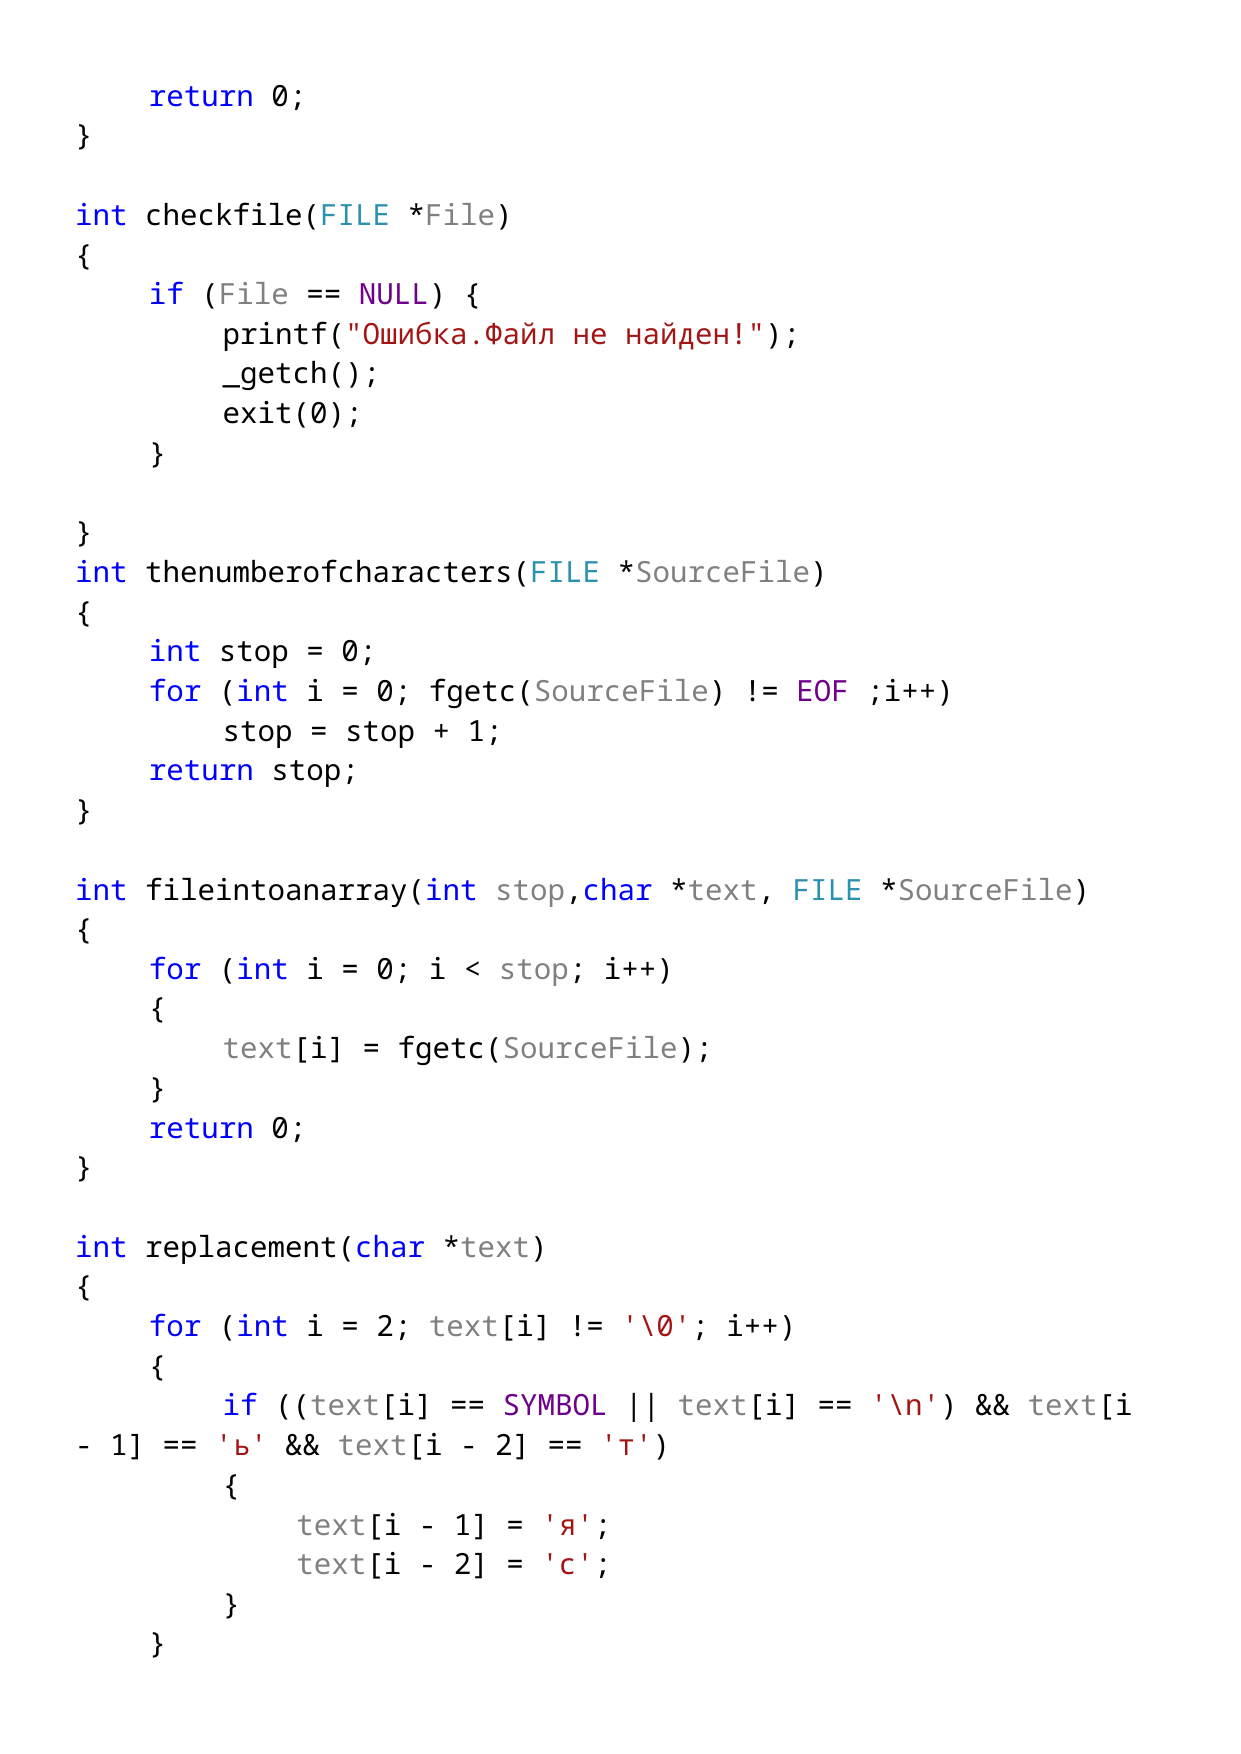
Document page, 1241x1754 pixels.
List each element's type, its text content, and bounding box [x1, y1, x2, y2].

text exit(0); [75, 392, 1165, 432]
text text[i] = fgetc(SourceFile); [75, 1027, 1165, 1067]
text stop = stop + 1; [75, 710, 1165, 750]
text { [75, 988, 1165, 1027]
text } [75, 432, 1165, 472]
text for (int i = 0; fgetc(SourceFile) != EOF ;i++) [75, 670, 1165, 710]
text text[i - 1] = 'я'; [75, 1504, 1165, 1543]
text return stop; [75, 750, 1165, 789]
text int stop = 0; [75, 631, 1165, 670]
text { [75, 591, 1165, 631]
text text[i - 2] = 'с'; [75, 1543, 1165, 1583]
text for (int i = 0; i < stop; i++) [75, 948, 1165, 988]
text } [75, 1147, 1165, 1186]
text } [75, 1067, 1165, 1107]
text _getch(); [75, 353, 1165, 392]
text if (File == NULL) { [75, 273, 1165, 313]
text } [75, 789, 1165, 829]
text { [75, 234, 1165, 273]
text int fileintoanarray(int stop,char *text, FILE *SourceFile) [75, 869, 1165, 908]
text { [75, 1266, 1165, 1305]
text { [75, 908, 1165, 948]
text if ((text[i] == SYMBOL || text[i] == '\n') && text[i - 1] == 'ь' && text[i - 2] == 'т') [75, 1385, 1165, 1464]
text int replacement(char *text) [75, 1226, 1165, 1266]
text return 0; [75, 75, 1165, 115]
text { [75, 1464, 1165, 1504]
text } [75, 1583, 1165, 1623]
text { [75, 1345, 1165, 1385]
text for (int i = 2; text[i] != '\0'; i++) [75, 1305, 1165, 1345]
text } [75, 115, 1165, 154]
text } [75, 512, 1165, 551]
text } [75, 1623, 1165, 1662]
text printf("Ошибка.Файл не найден!"); [75, 313, 1165, 353]
text int checkfile(FILE *File) [75, 194, 1165, 234]
text int thenumberofcharacters(FILE *SourceFile) [75, 551, 1165, 591]
text return 0; [75, 1107, 1165, 1147]
